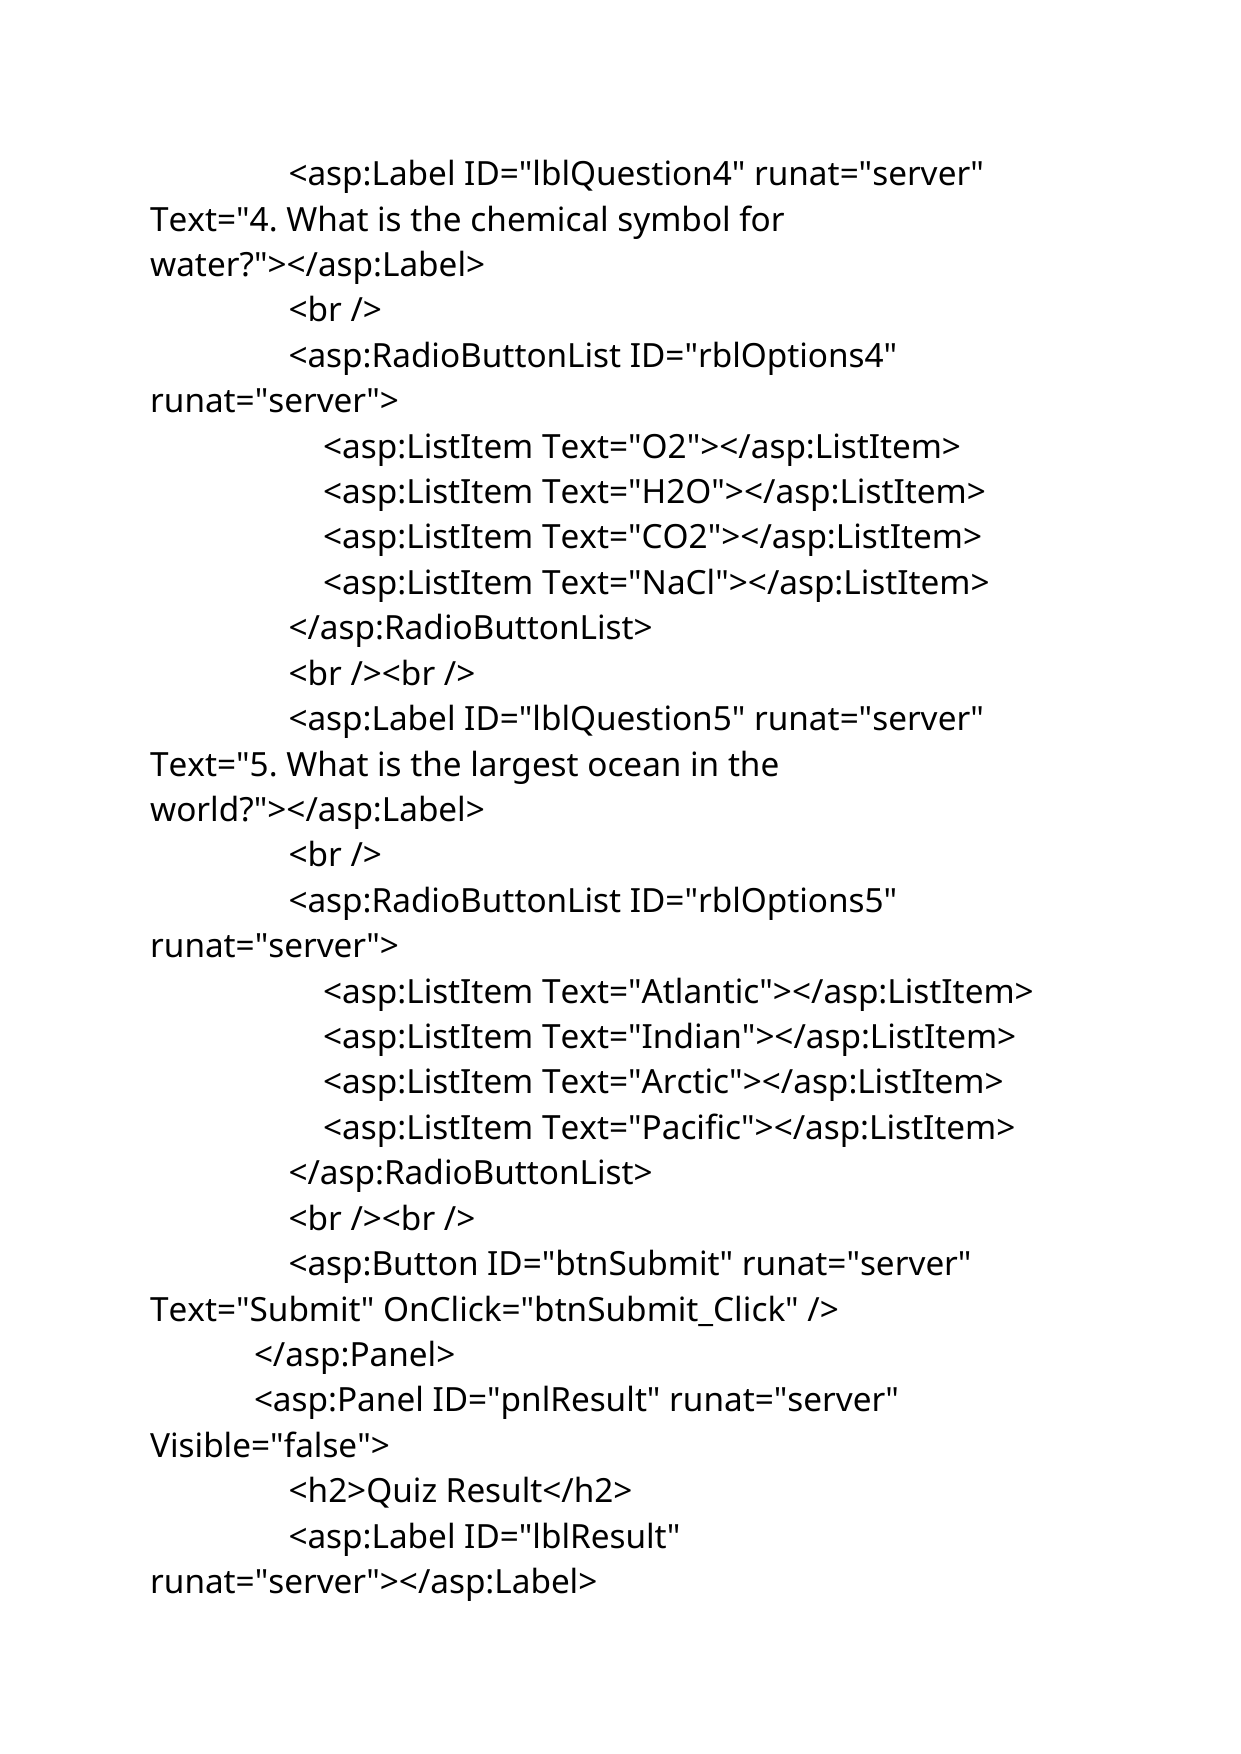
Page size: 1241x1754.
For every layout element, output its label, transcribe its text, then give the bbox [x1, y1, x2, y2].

text <h2>Quiz Result</h2> [150, 1467, 1090, 1512]
text <asp:ListItem Text="Atlantic"></asp:ListItem> [150, 967, 1090, 1013]
text <br /> [150, 831, 1090, 877]
text <asp:RadioButtonList ID="rblOptions4" runat="server"> [150, 332, 1090, 422]
text <asp:RadioButtonList ID="rblOptions5" runat="server"> [150, 877, 1090, 967]
text <asp:Label ID="lblQuestion4" runat="server" Text="4. What is the chemical symbol for water?"></asp:Label> [150, 150, 1090, 286]
text <asp:ListItem Text="Indian"></asp:ListItem> [150, 1013, 1090, 1058]
text <asp:ListItem Text="NaCl"></asp:ListItem> [150, 559, 1090, 604]
text <asp:ListItem Text="CO2"></asp:ListItem> [150, 513, 1090, 559]
text <asp:ListItem Text="H2O"></asp:ListItem> [150, 468, 1090, 513]
text </asp:RadioButtonList> [150, 604, 1090, 649]
text <asp:ListItem Text="Pacific"></asp:ListItem> [150, 1104, 1090, 1149]
text <asp:Label ID="lblQuestion5" runat="server" Text="5. What is the largest ocean in the world?"></asp:Label> [150, 695, 1090, 831]
text <br /><br /> [150, 1194, 1090, 1240]
text <asp:Button ID="btnSubmit" runat="server" Text="Submit" OnClick="btnSubmit_Click" /> [150, 1240, 1090, 1331]
text <br /><br /> [150, 649, 1090, 695]
text <asp:ListItem Text="O2"></asp:ListItem> [150, 422, 1090, 468]
text </asp:Panel> [150, 1331, 1090, 1376]
text <asp:Panel ID="pnlResult" runat="server" Visible="false"> [150, 1376, 1090, 1467]
text </asp:RadioButtonList> [150, 1149, 1090, 1194]
text <asp:ListItem Text="Arctic"></asp:ListItem> [150, 1058, 1090, 1104]
text <asp:Label ID="lblResult" runat="server"></asp:Label> [150, 1512, 1090, 1603]
text <br /> [150, 286, 1090, 332]
